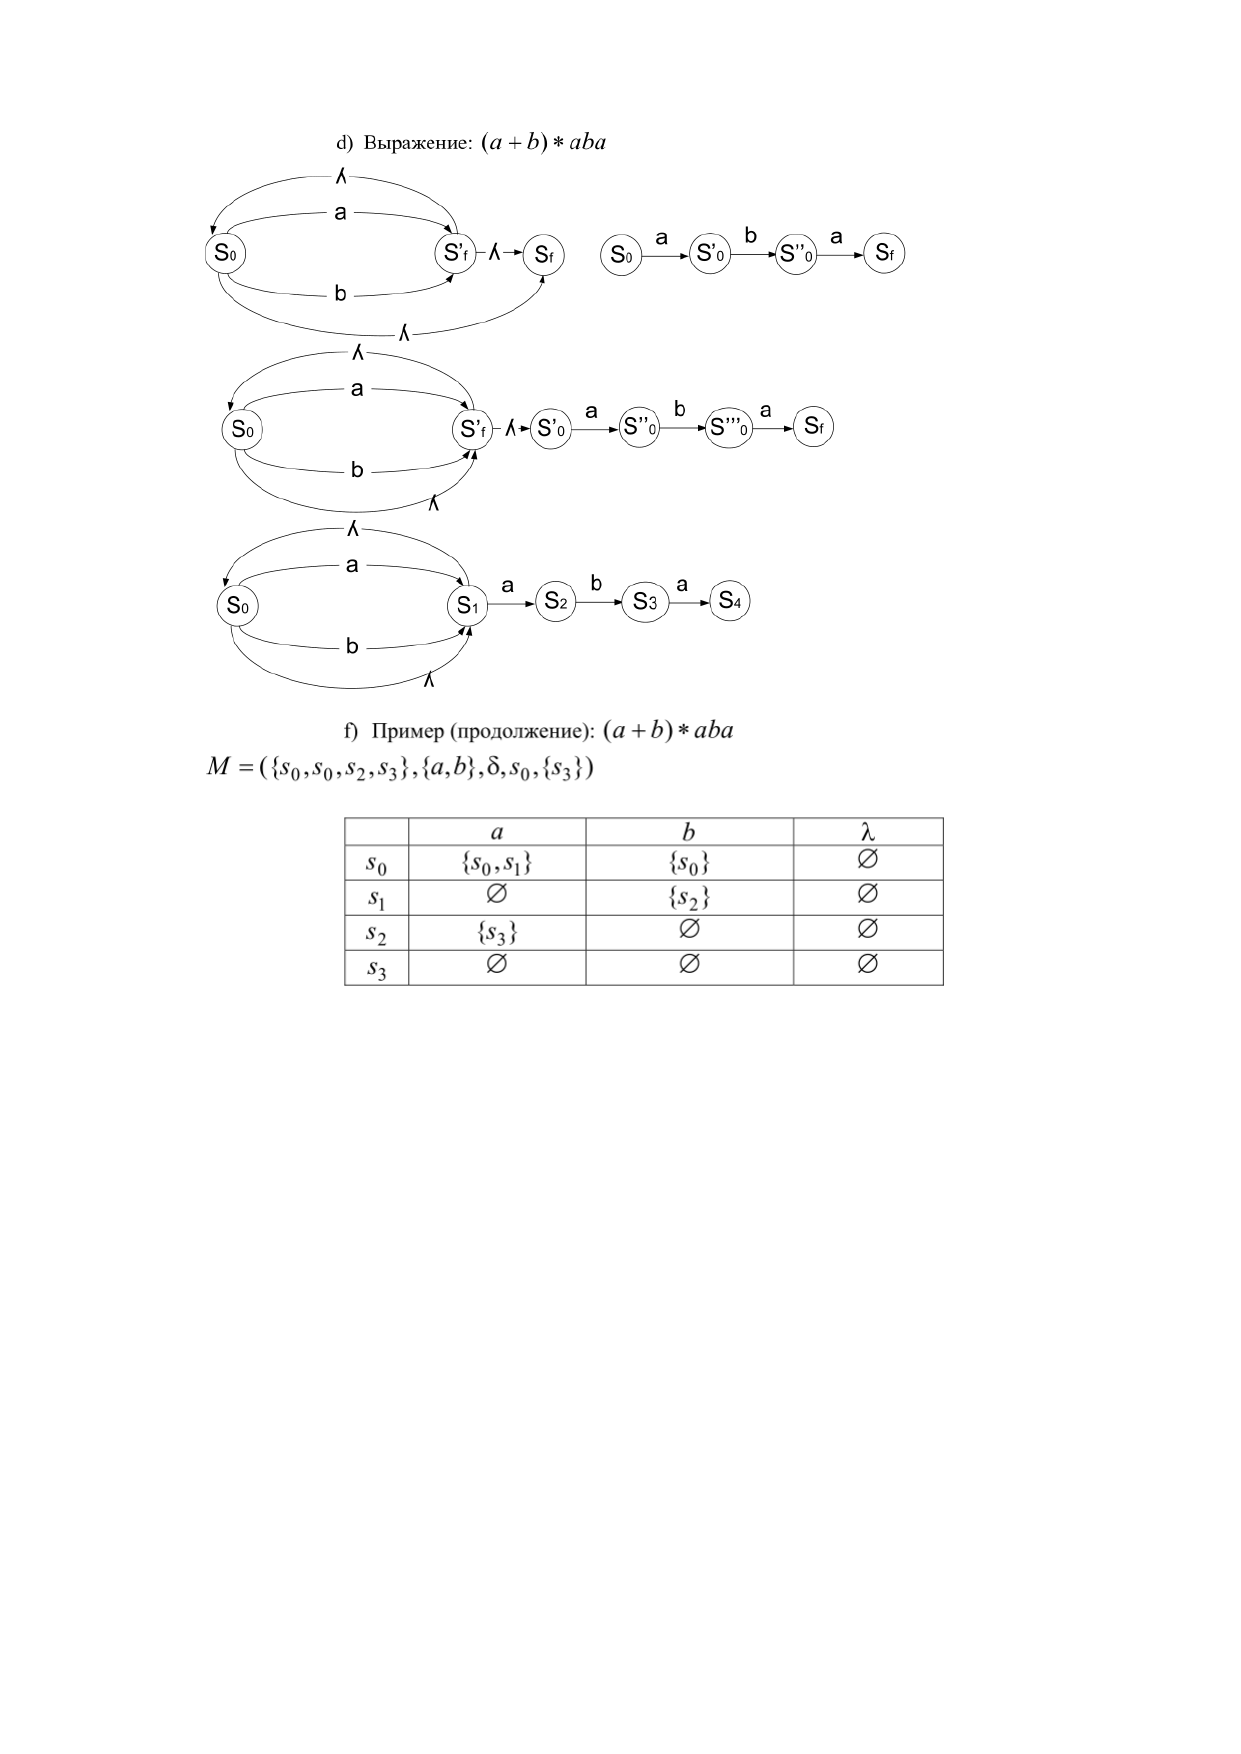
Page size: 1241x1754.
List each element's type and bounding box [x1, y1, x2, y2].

picture [177, 118, 909, 703]
picture [177, 706, 949, 992]
